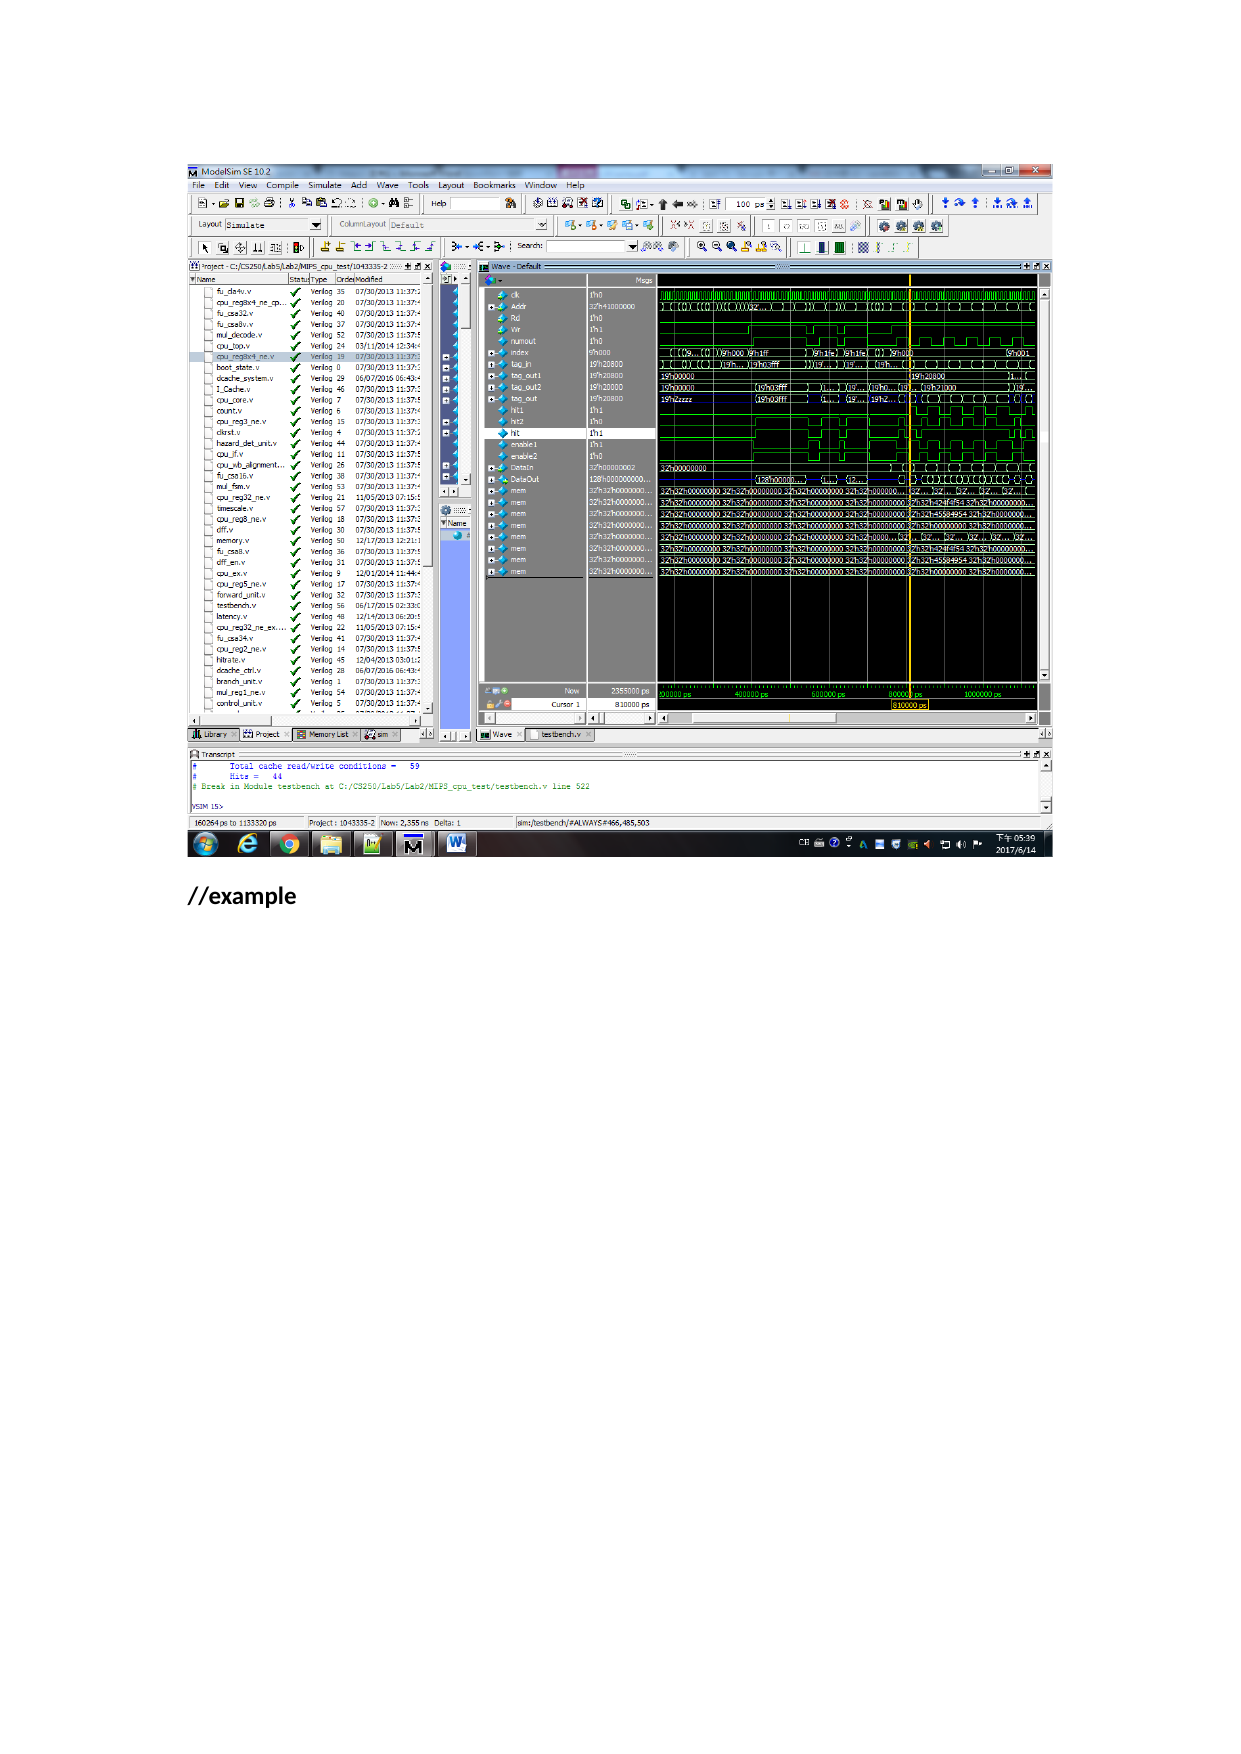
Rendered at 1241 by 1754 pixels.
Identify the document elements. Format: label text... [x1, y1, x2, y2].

picture [187, 164, 1053, 857]
text //example [187, 877, 1053, 914]
